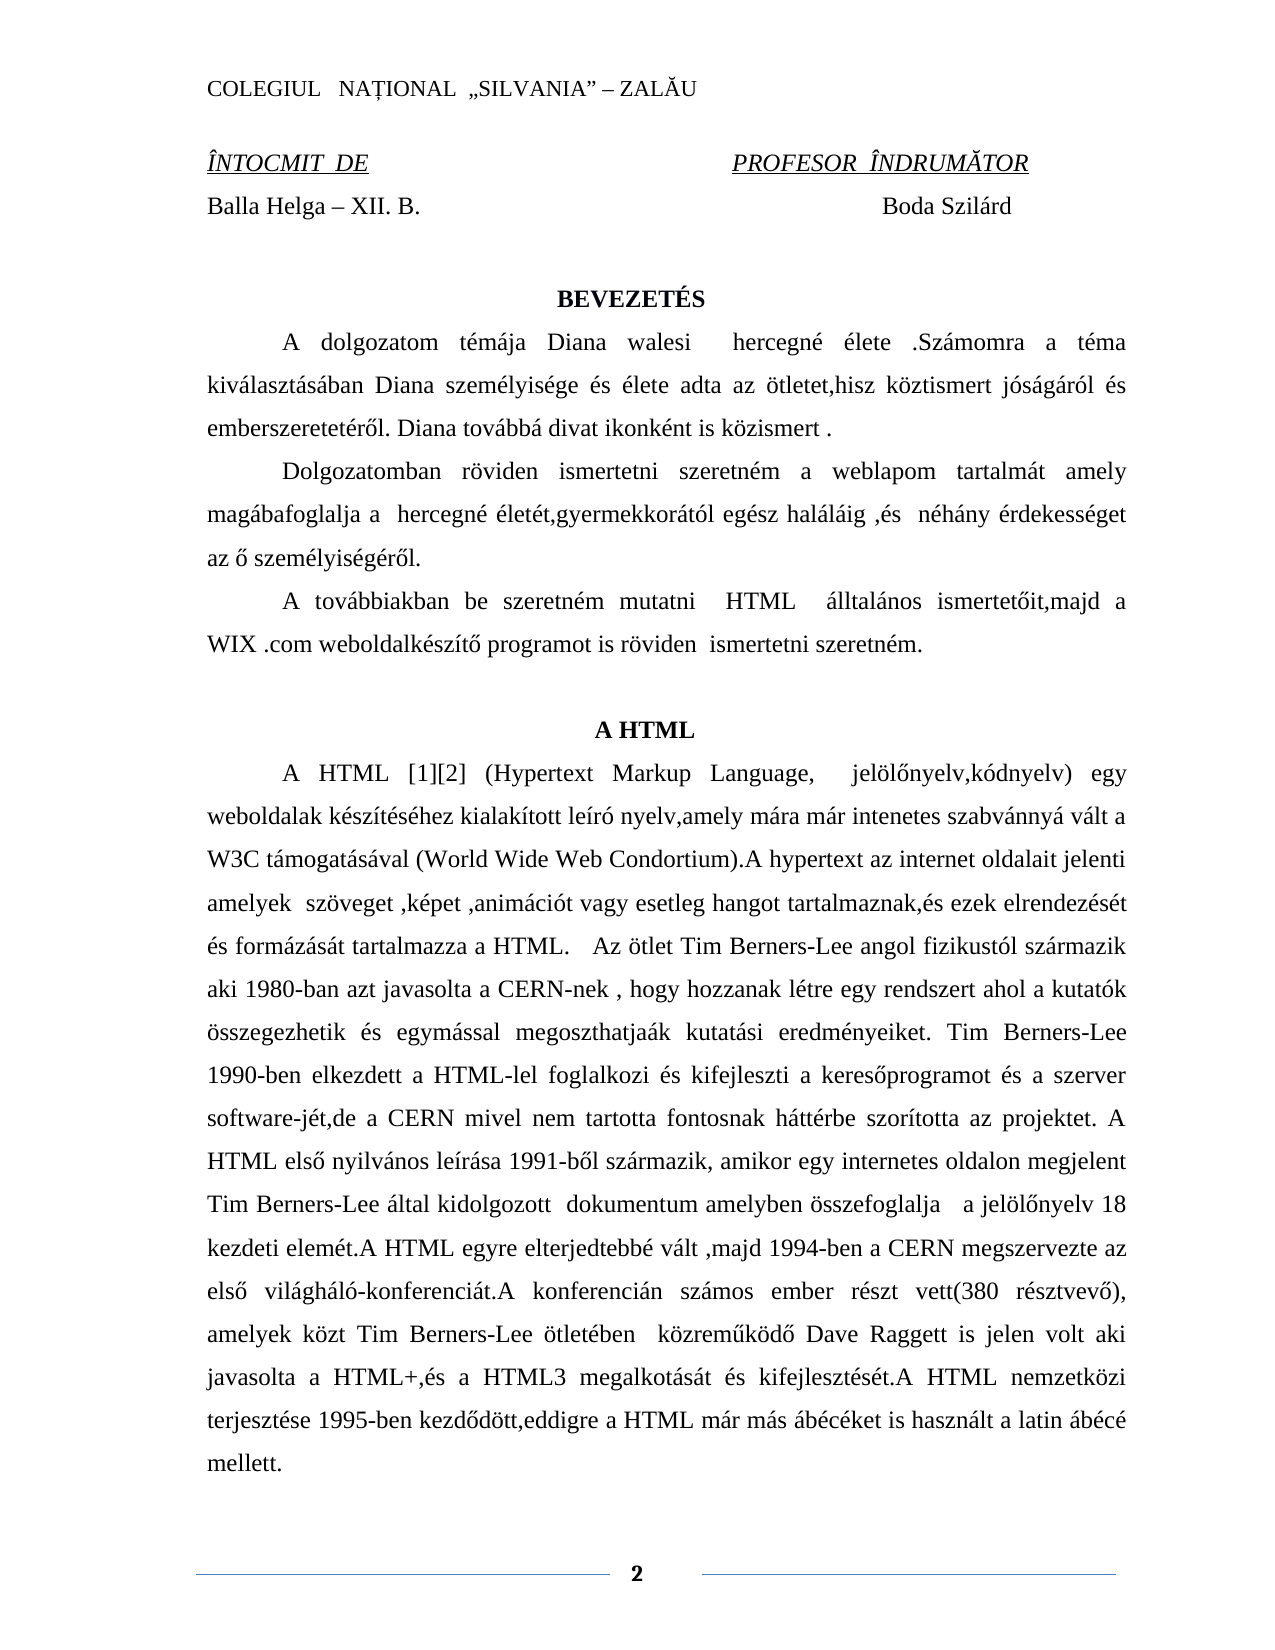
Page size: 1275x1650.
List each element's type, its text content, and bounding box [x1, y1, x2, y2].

text ÎNTOCMIT DE PROFESOR ÎNDRUMĂTOR [207, 148, 1127, 176]
text A továbbiakban be szeretném mutatni HTML álltalános ismertetőit,majd a WIX .com weboldalkészítő programot is röviden ismertetni szeretném. [207, 586, 1127, 658]
text A HTML [207, 715, 1127, 744]
text A dolgozatom témája Diana walesi hercegné élete .Számomra a téma kiválasztásában Diana személyisége és élete adta az ötletet,hisz köztismert jóságáról és emberszeretetéről. Diana továbbá divat ikonként is közismert . [207, 327, 1127, 442]
text Balla Helga – XII. B. Boda Szilárd [207, 191, 1127, 219]
text A HTML [1][2] (Hypertext Markup Language, jelölőnyelv,kódnyelv) egy weboldalak készítéséhez kialakított leíró nyelv,amely mára már intenetes szabvánnyá vált a W3C támogatásával (World Wide Web Condortium).A hypertext az internet oldalait jelenti amelyek szöveget ,képet ,animációt vagy esetleg hangot tartalmaznak,és ezek elrendezését és formázását tartalmazza a HTML. Az ötlet Tim Berners-Lee angol fizikustól származik aki 1980-ban azt javasolta a CERN-nek , hogy hozzanak létre egy rendszert ahol a kutatók összegezhetik és egymással megoszthatjaák kutatási eredményeiket. Tim Berners-Lee 1990-ben elkezdett a HTML-lel foglalkozi és kifejleszti a keresőprogramot és a szerver software-jét,de a CERN mivel nem tartotta fontosnak háttérbe szorította az projektet. A HTML első nyilvános leírása 1991-ből származik, amikor egy internetes oldalon megjelent Tim Berners-Lee által kidolgozott dokumentum amelyben összefoglalja a jelölőnyelv 18 kezdeti elemét.A HTML egyre elterjedtebbé vált ,majd 1994-ben a CERN megszervezte az első világháló-konferenciát.A konferencián számos ember részt vett(380 résztvevő), amelyek közt Tim Berners-Lee ötletében közreműködő Dave Raggett is jelen volt aki javasolta a HTML+,és a HTML3 megalkotását és kifejlesztését.A HTML nemzetközi terjesztése 1995-ben kezdődött,eddigre a HTML már más ábécéket is használt a latin ábécé mellett. [207, 758, 1127, 1477]
subtitle BEVEZETÉS [207, 284, 1127, 313]
text Dolgozatomban röviden ismertetni szeretném a weblapom tartalmát amely magábafoglalja a hercegné életét,gyermekkorától egész haláláig ,és néhány érdekességet az ő személyiségéről. [207, 456, 1127, 571]
